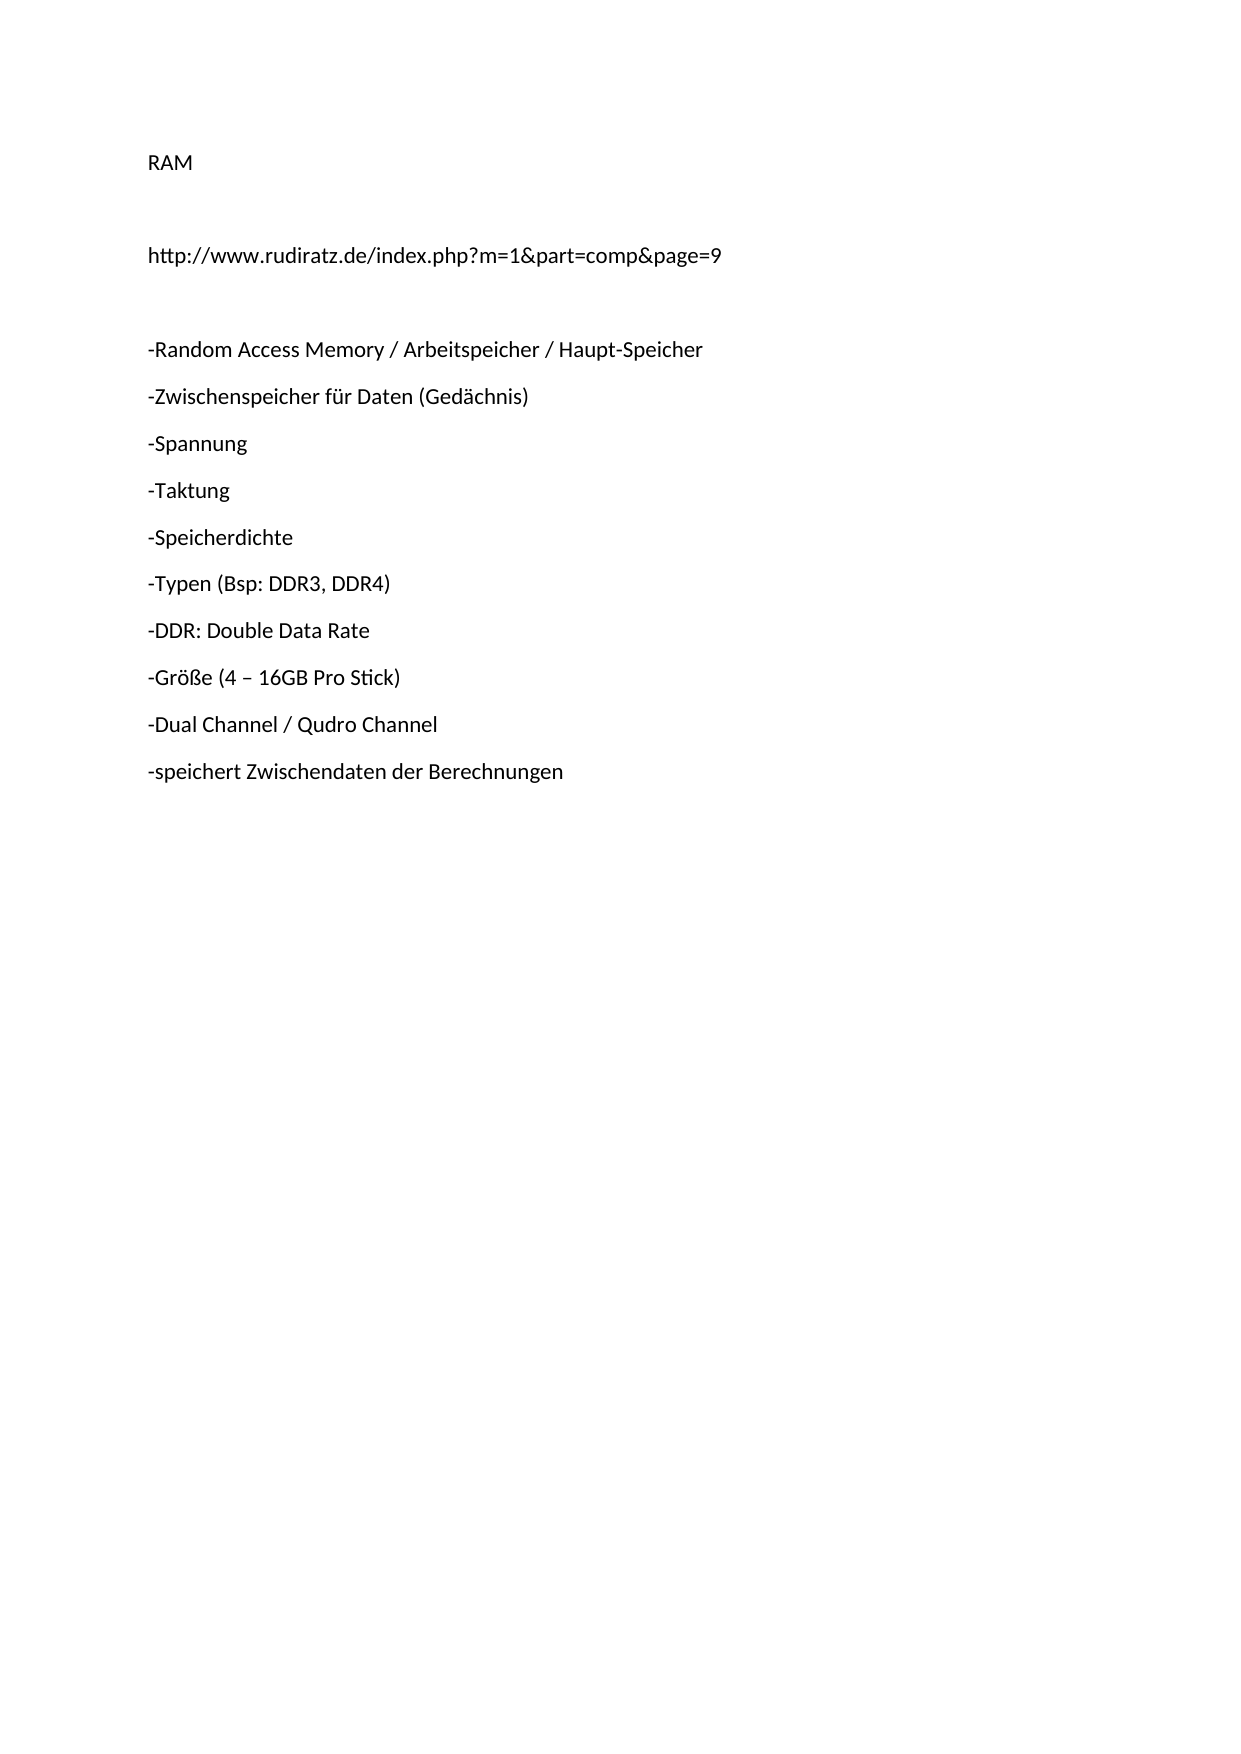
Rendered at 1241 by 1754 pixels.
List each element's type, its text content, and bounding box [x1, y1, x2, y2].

text -speichert Zwischendaten der Berechnungen [148, 757, 1093, 785]
text -Dual Channel / Qudro Channel [148, 710, 1093, 738]
text -Random Access Memory / Arbeitspeicher / Haupt-Speicher [148, 335, 1093, 363]
text http://www.rudiratz.de/index.php?m=1&part=comp&page=9 [148, 241, 1093, 269]
text -Speicherdichte [148, 523, 1093, 551]
text -Zwischenspeicher für Daten (Gedächnis) [148, 382, 1093, 410]
text -Größe (4 – 16GB Pro Stick) [148, 663, 1093, 691]
text -DDR: Double Data Rate [148, 616, 1093, 644]
text -Spannung [148, 429, 1093, 457]
text -Taktung [148, 476, 1093, 504]
text -Typen (Bsp: DDR3, DDR4) [148, 569, 1093, 597]
text RAM [148, 148, 1093, 176]
